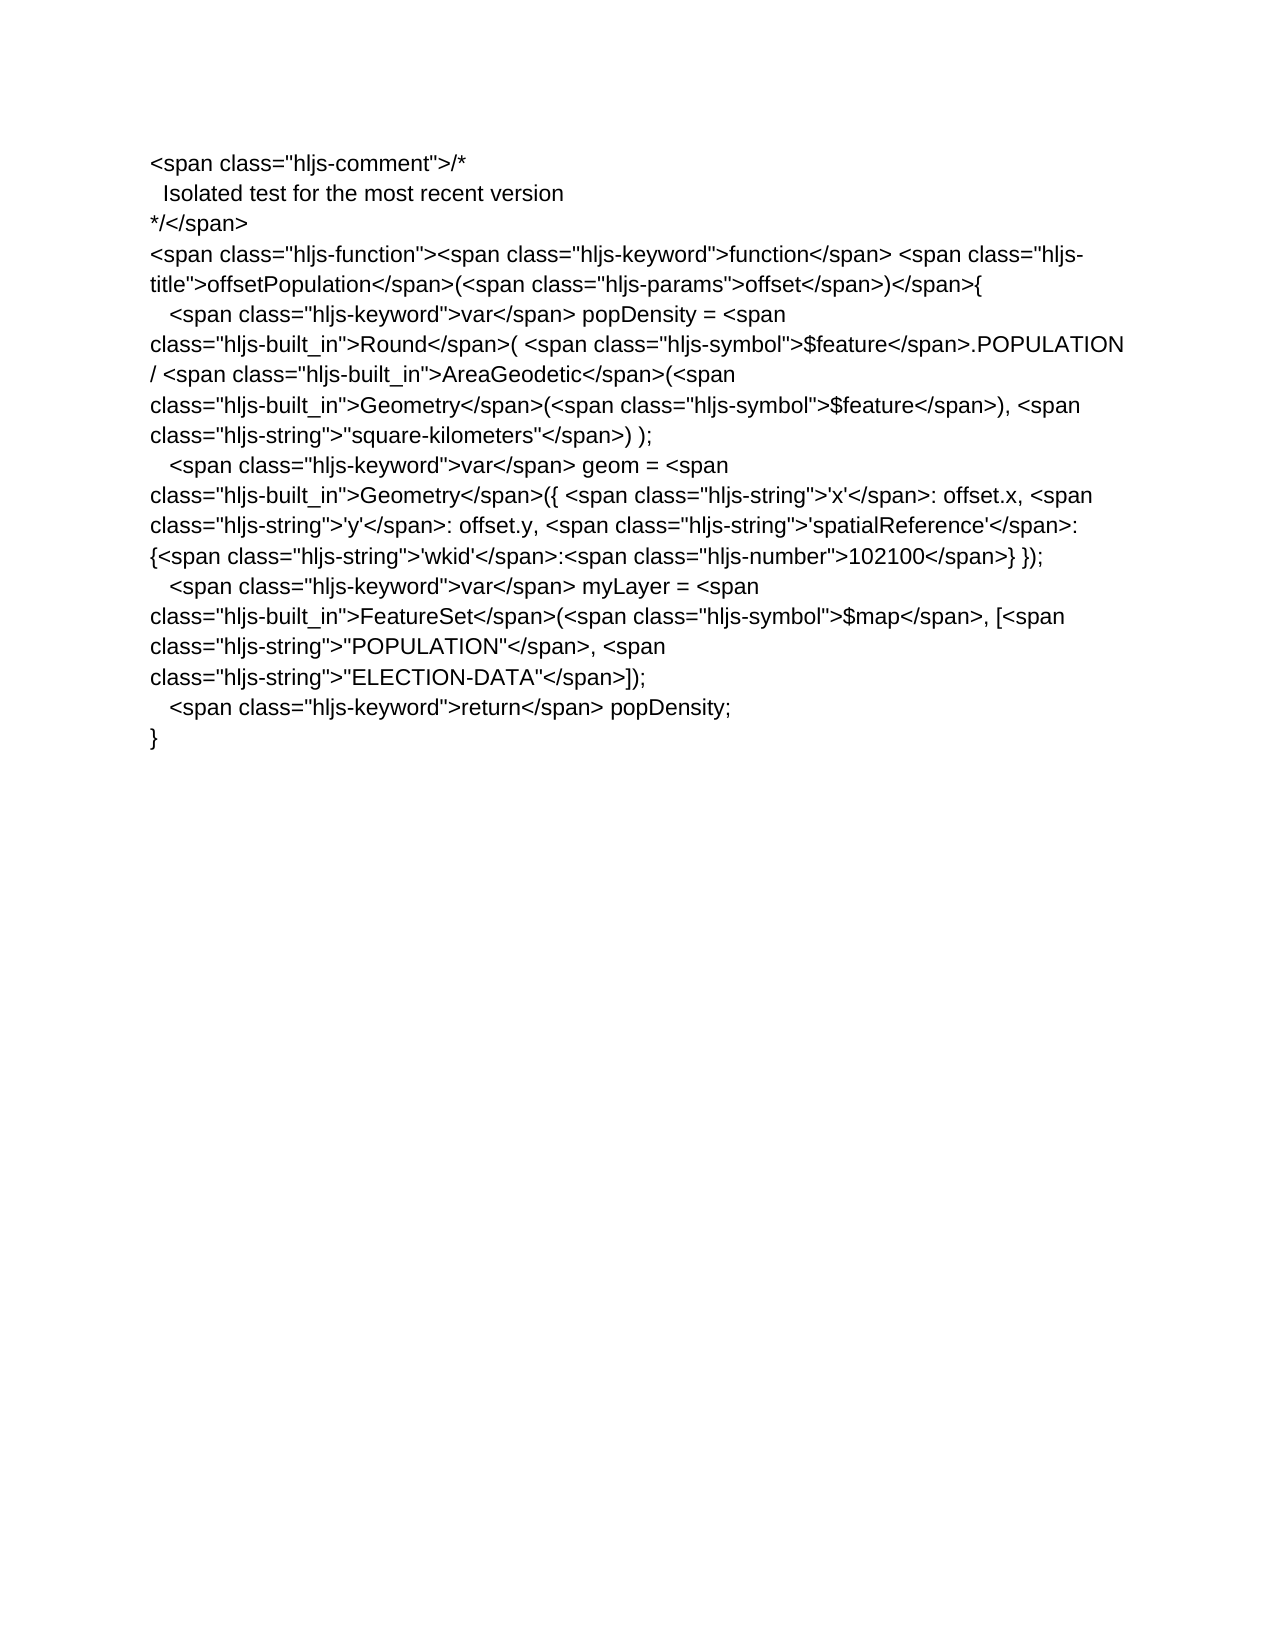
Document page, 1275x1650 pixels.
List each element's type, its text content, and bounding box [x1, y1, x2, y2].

text <span class="hljs-comment">/* [150, 150, 1125, 176]
text } [150, 724, 1125, 750]
text <span class="hljs-function"><span class="hljs-keyword">function</span> <span class="hljs-title">offsetPopulation</span>(<span class="hljs-params">offset</span>)</span>{ [150, 241, 1125, 297]
text <span class="hljs-keyword">var</span> myLayer = <span class="hljs-built_in">FeatureSet</span>(<span class="hljs-symbol">$map</span>, [<span class="hljs-string">"POPULATION"</span>, <span class="hljs-string">"ELECTION-DATA"</span>]); [150, 573, 1125, 690]
text <span class="hljs-keyword">var</span> popDensity = <span class="hljs-built_in">Round</span>( <span class="hljs-symbol">$feature</span>.POPULATION / <span class="hljs-built_in">AreaGeodetic</span>(<span class="hljs-built_in">Geometry</span>(<span class="hljs-symbol">$feature</span>), <span class="hljs-string">"square-kilometers"</span>) ); [150, 301, 1125, 448]
text */</span> [150, 210, 1125, 237]
text Isolated test for the most recent version [150, 180, 1125, 207]
text <span class="hljs-keyword">var</span> geom = <span class="hljs-built_in">Geometry</span>({ <span class="hljs-string">'x'</span>: offset.x, <span class="hljs-string">'y'</span>: offset.y, <span class="hljs-string">'spatialReference'</span>:{<span class="hljs-string">'wkid'</span>:<span class="hljs-number">102100</span>} }); [150, 452, 1125, 569]
text <span class="hljs-keyword">return</span> popDensity; [150, 694, 1125, 720]
